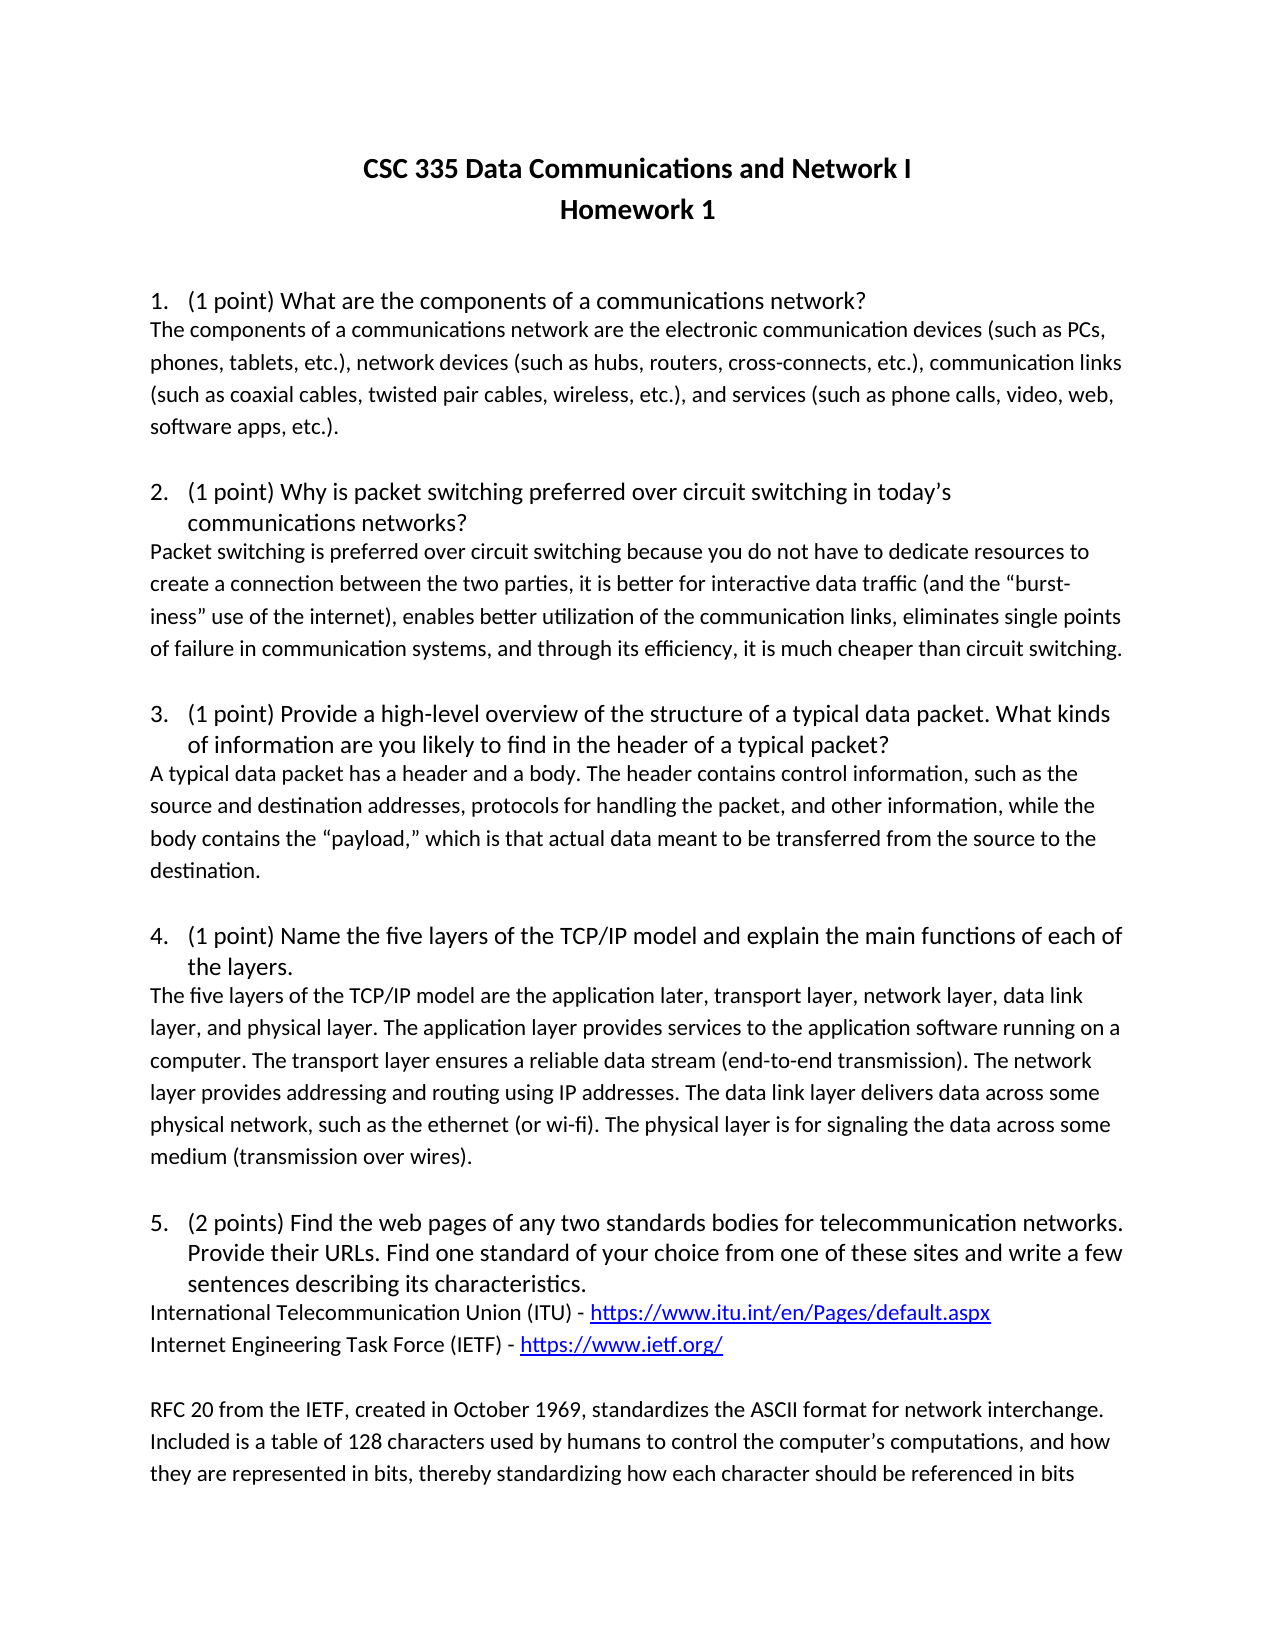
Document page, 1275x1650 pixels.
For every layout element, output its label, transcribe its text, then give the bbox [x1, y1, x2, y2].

list (1 point) What are the components of a communications network? [150, 285, 1125, 315]
text The components of a communications network are the electronic communication devices (such as PCs, phones, tablets, etc.), network devices (such as hubs, routers, cross-connects, etc.), communication links (such as coaxial cables, twisted pair cables, wireless, etc.), and services (such as phone calls, video, web, software apps, etc.). [150, 315, 1125, 440]
text Homework 1 [150, 191, 1125, 227]
list (1 point) Provide a high-level overview of the structure of a typical data packet. What kinds of information are you likely to find in the header of a typical packet? [150, 698, 1125, 759]
text A typical data packet has a header and a body. The header contains control information, such as the source and destination addresses, protocols for handling the packet, and other information, while the body contains the “payload,” which is that actual data meant to be transferred from the source to the destination. [150, 759, 1125, 884]
text International Telecommunication Union (ITU) - https://www.itu.int/en/Pages/default.aspx [150, 1298, 1125, 1326]
text Internet Engineering Task Force (IETF) - https://www.ietf.org/ [150, 1330, 1125, 1358]
text CSC 335 Data Communications and Network I [150, 150, 1125, 186]
text Packet switching is preferred over circuit switching because you do not have to dedicate resources to create a connection between the two parties, it is better for interactive data traffic (and the “burst-iness” use of the internet), enables better utilization of the communication links, eliminates single points of failure in communication systems, and through its efficiency, it is much cheaper than circuit switching. [150, 537, 1125, 662]
list (2 points) Find the web pages of any two standards bodies for telecommunication networks. Provide their URLs. Find one standard of your choice from one of these sites and write a few sentences describing its characteristics. [150, 1207, 1125, 1298]
list (1 point) Why is packet switching preferred over circuit switching in today’s communications networks? [150, 476, 1125, 537]
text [150, 1395, 1125, 1487]
list (1 point) Name the five layers of the TCP/IP model and explain the main functions of each of the layers. [150, 920, 1125, 981]
text The five layers of the TCP/IP model are the application later, transport layer, network layer, data link layer, and physical layer. The application layer provides services to the application software running on a computer. The transport layer ensures a reliable data stream (end-to-end transmission). The network layer provides addressing and routing using IP addresses. The data link layer delivers data across some physical network, such as the ethernet (or wi-fi). The physical layer is for signaling the data across some medium (transmission over wires). [150, 981, 1125, 1170]
